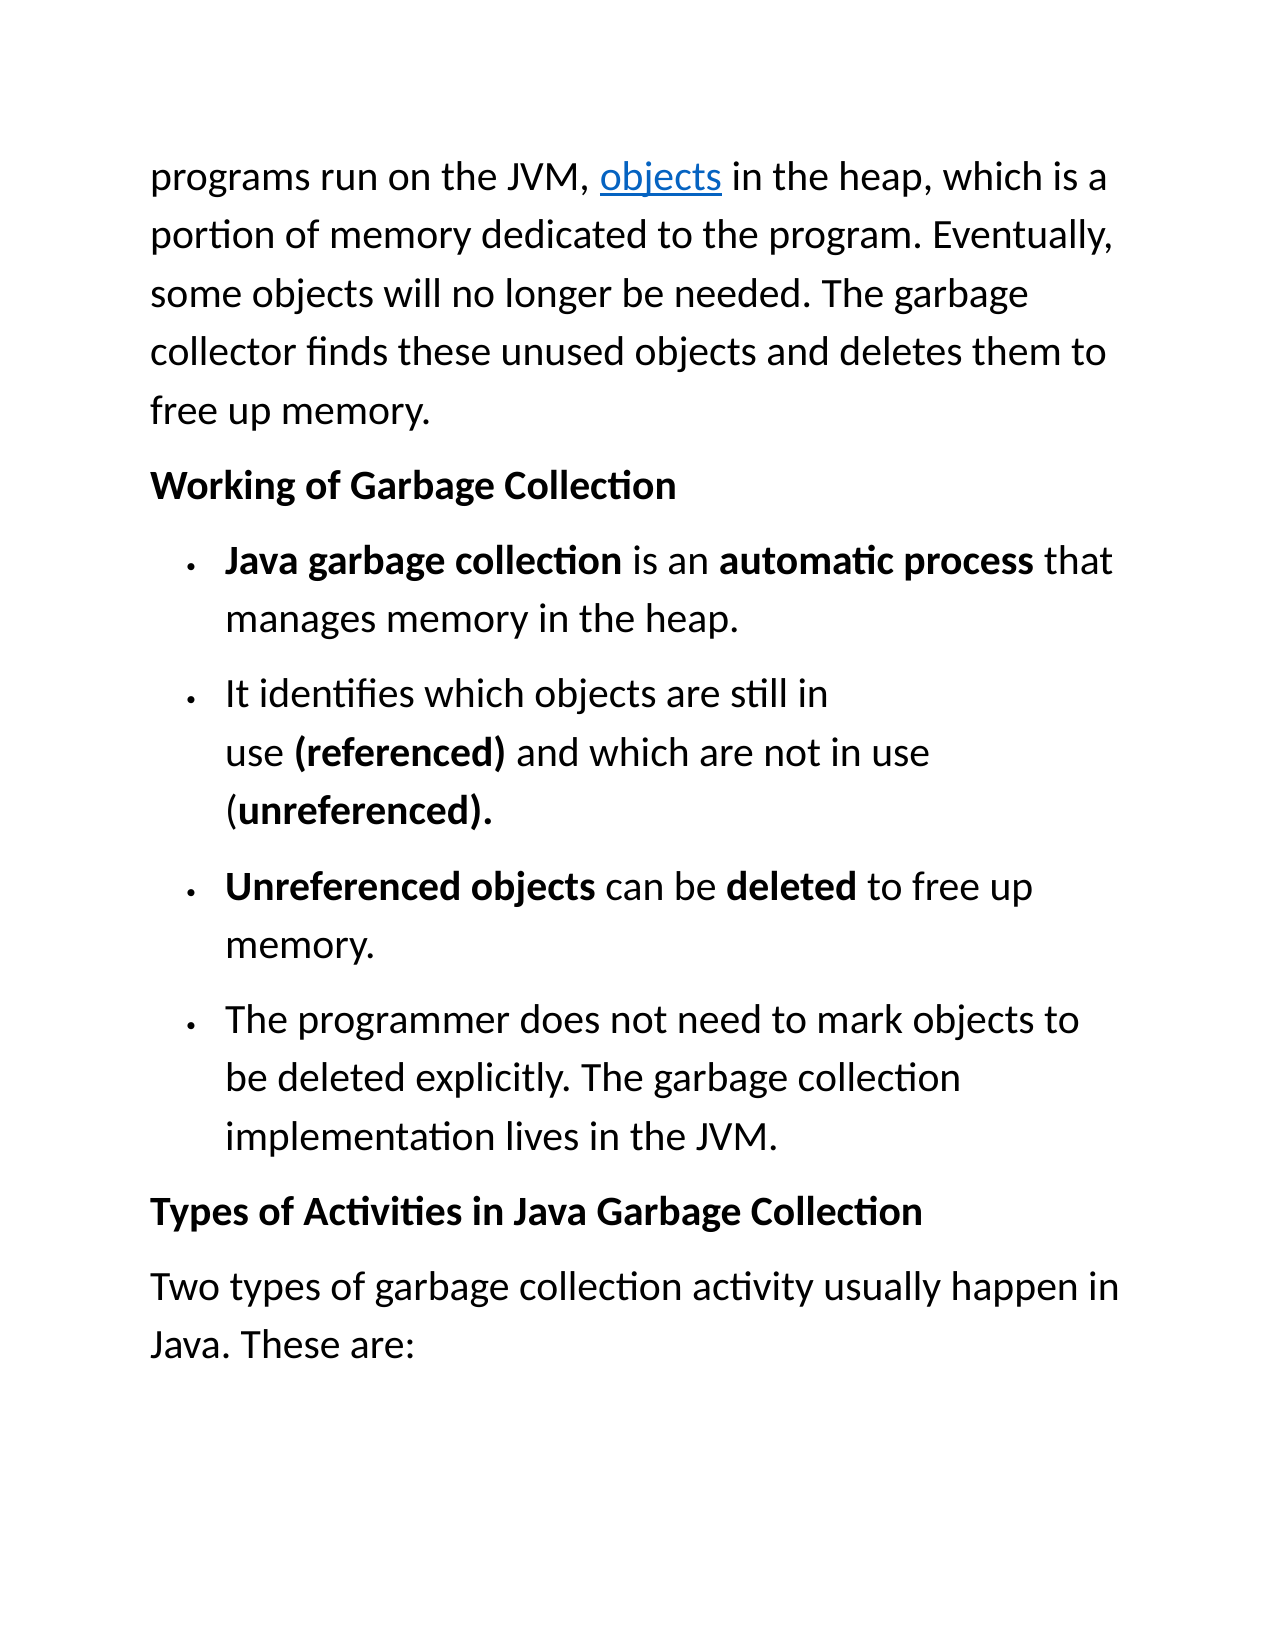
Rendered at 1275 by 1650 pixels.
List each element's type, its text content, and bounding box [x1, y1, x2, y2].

list It identifies which objects are still in use (referenced) and which are not in use (unreferenced). [187, 667, 1125, 835]
text Working of Garbage Collection [150, 459, 1125, 510]
list Unreferenced objects can be deleted to free up memory. [187, 859, 1125, 969]
list Java garbage collection is an automatic process that manages memory in the heap. [187, 534, 1125, 643]
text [150, 150, 1125, 434]
text Types of Activities in Java Garbage Collection [150, 1185, 1125, 1236]
list The programmer does not need to mark objects to be deleted explicitly. The garbage collection implementation lives in the JVM. [187, 993, 1125, 1161]
text Two types of garbage collection activity usually happen in Java. These are: [150, 1260, 1125, 1369]
